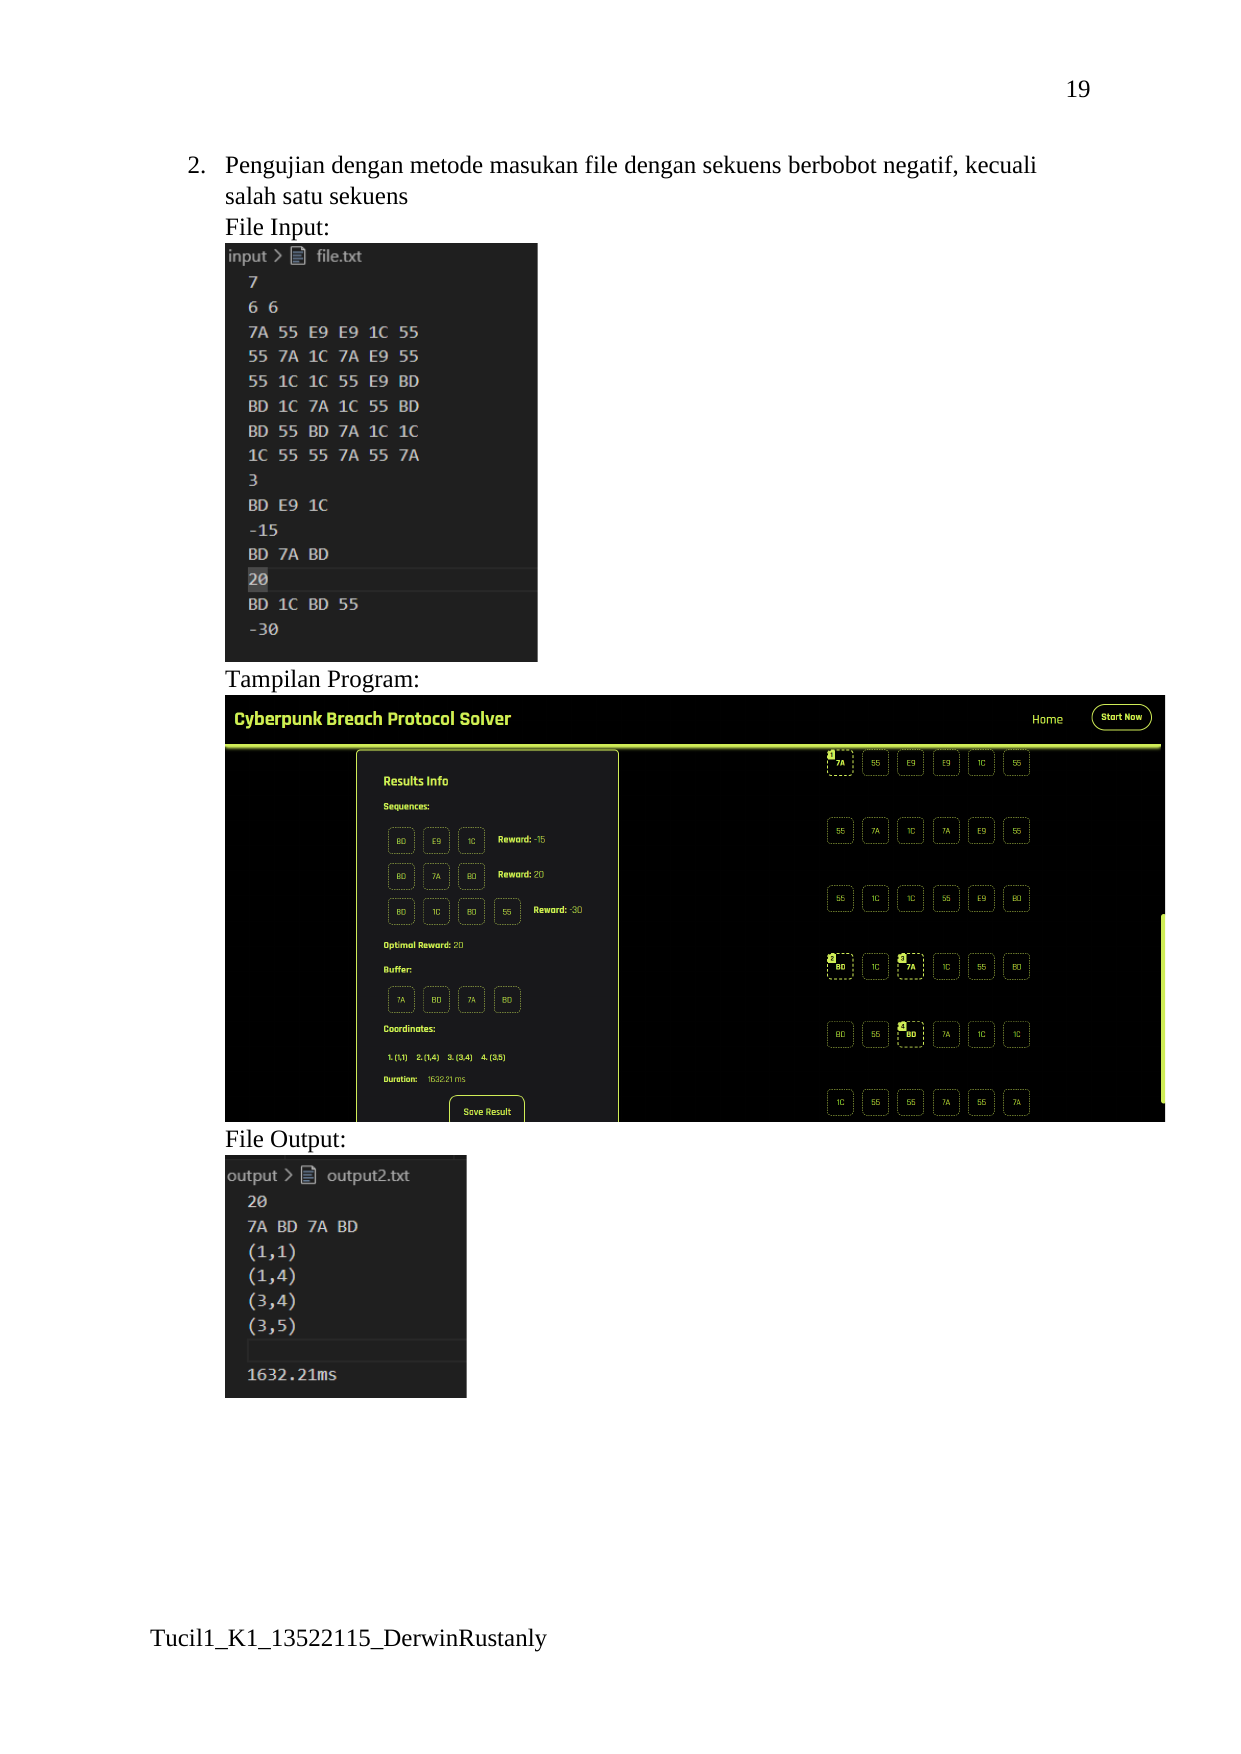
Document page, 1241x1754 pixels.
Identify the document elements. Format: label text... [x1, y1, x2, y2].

list Pengujian dengan metode masukan file dengan sekuens berbobot negatif, kecuali salah satu sekuens [187, 150, 1090, 210]
list Tampilan Program: [225, 664, 1090, 693]
picture [225, 1155, 467, 1398]
picture [225, 243, 538, 662]
picture [225, 695, 1166, 1122]
list File Input: [225, 212, 1090, 241]
list File Output: [225, 1124, 1090, 1153]
